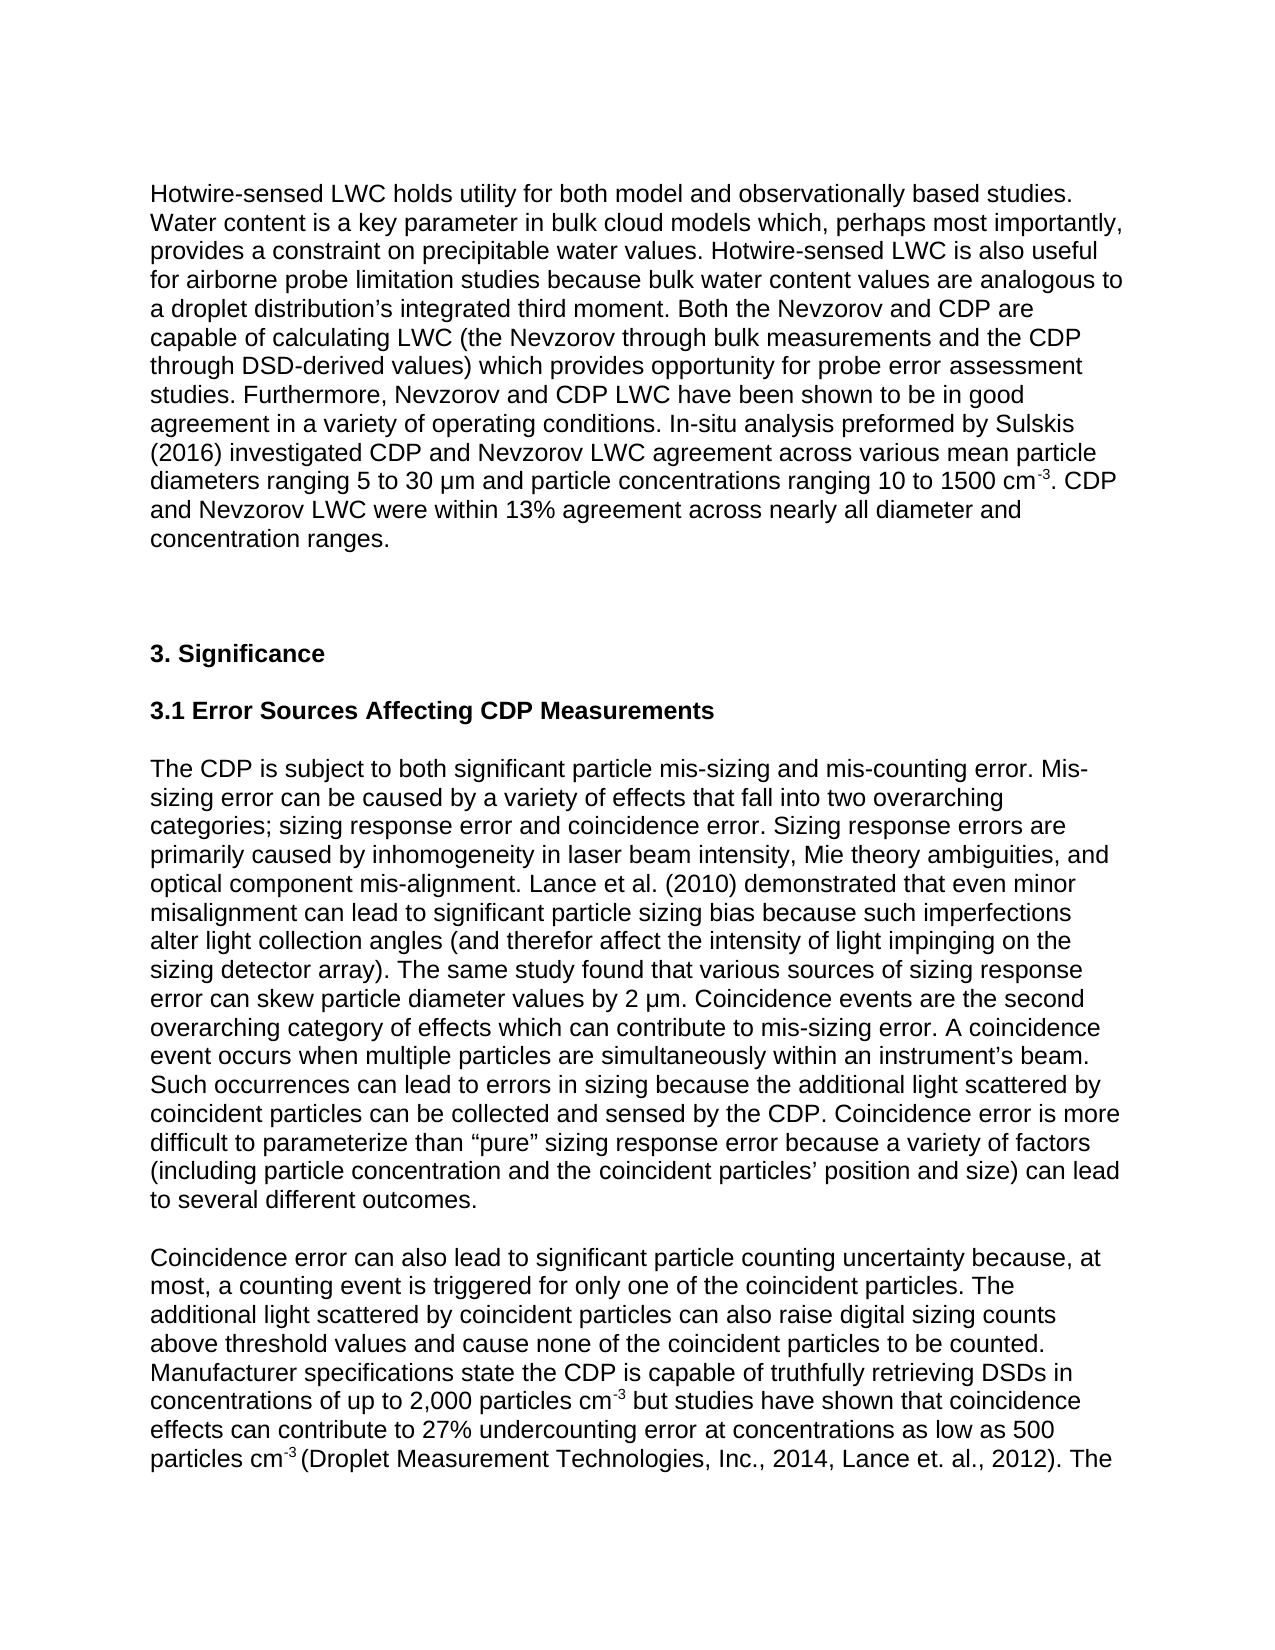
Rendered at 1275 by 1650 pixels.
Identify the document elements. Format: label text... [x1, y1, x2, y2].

text The CDP is subject to both significant particle mis-sizing and mis-counting error. Mis-sizing error can be caused by a variety of effects that fall into two overarching categories; sizing response error and coincidence error. Sizing response errors are primarily caused by inhomogeneity in laser beam intensity, Mie theory ambiguities, and optical component mis-alignment. Lance et al. (2010) demonstrated that even minor misalignment can lead to significant particle sizing bias because such imperfections alter light collection angles (and therefor affect the intensity of light impinging on the sizing detector array). The same study found that various sources of sizing response error can skew particle diameter values by 2 μm. Coincidence events are the second overarching category of effects which can contribute to mis-sizing error. A coincidence event occurs when multiple particles are simultaneously within an instrument’s beam. Such occurrences can lead to errors in sizing because the additional light scattered by coincident particles can be collected and sensed by the CDP. Coincidence error is more difficult to parameterize than “pure” sizing response error because a variety of factors (including particle concentration and the coincident particles’ position and size) can lead to several different outcomes. [150, 754, 1125, 1214]
text 3. Significance [150, 639, 1125, 667]
text 3.1 Error Sources Affecting CDP Measurements [150, 696, 1125, 725]
text Hotwire-sensed LWC holds utility for both model and observationally based studies. Water content is a key parameter in bulk cloud models which, perhaps most importantly, provides a constraint on precipitable water values. Hotwire-sensed LWC is also useful for airborne probe limitation studies because bulk water content values are analogous to a droplet distribution’s integrated third moment. Both the Nevzorov and CDP are capable of calculating LWC (the Nevzorov through bulk measurements and the CDP through DSD-derived values) which provides opportunity for probe error assessment studies. Furthermore, Nevzorov and CDP LWC have been shown to be in good agreement in a variety of operating conditions. In-situ analysis preformed by Sulskis (2016) investigated CDP and Nevzorov LWC agreement across various mean particle diameters ranging 5 to 30 μm and particle concentrations ranging 10 to 1500 cm-3. CDP and Nevzorov LWC were within 13% agreement across nearly all diameter and concentration ranges. [150, 179, 1125, 552]
